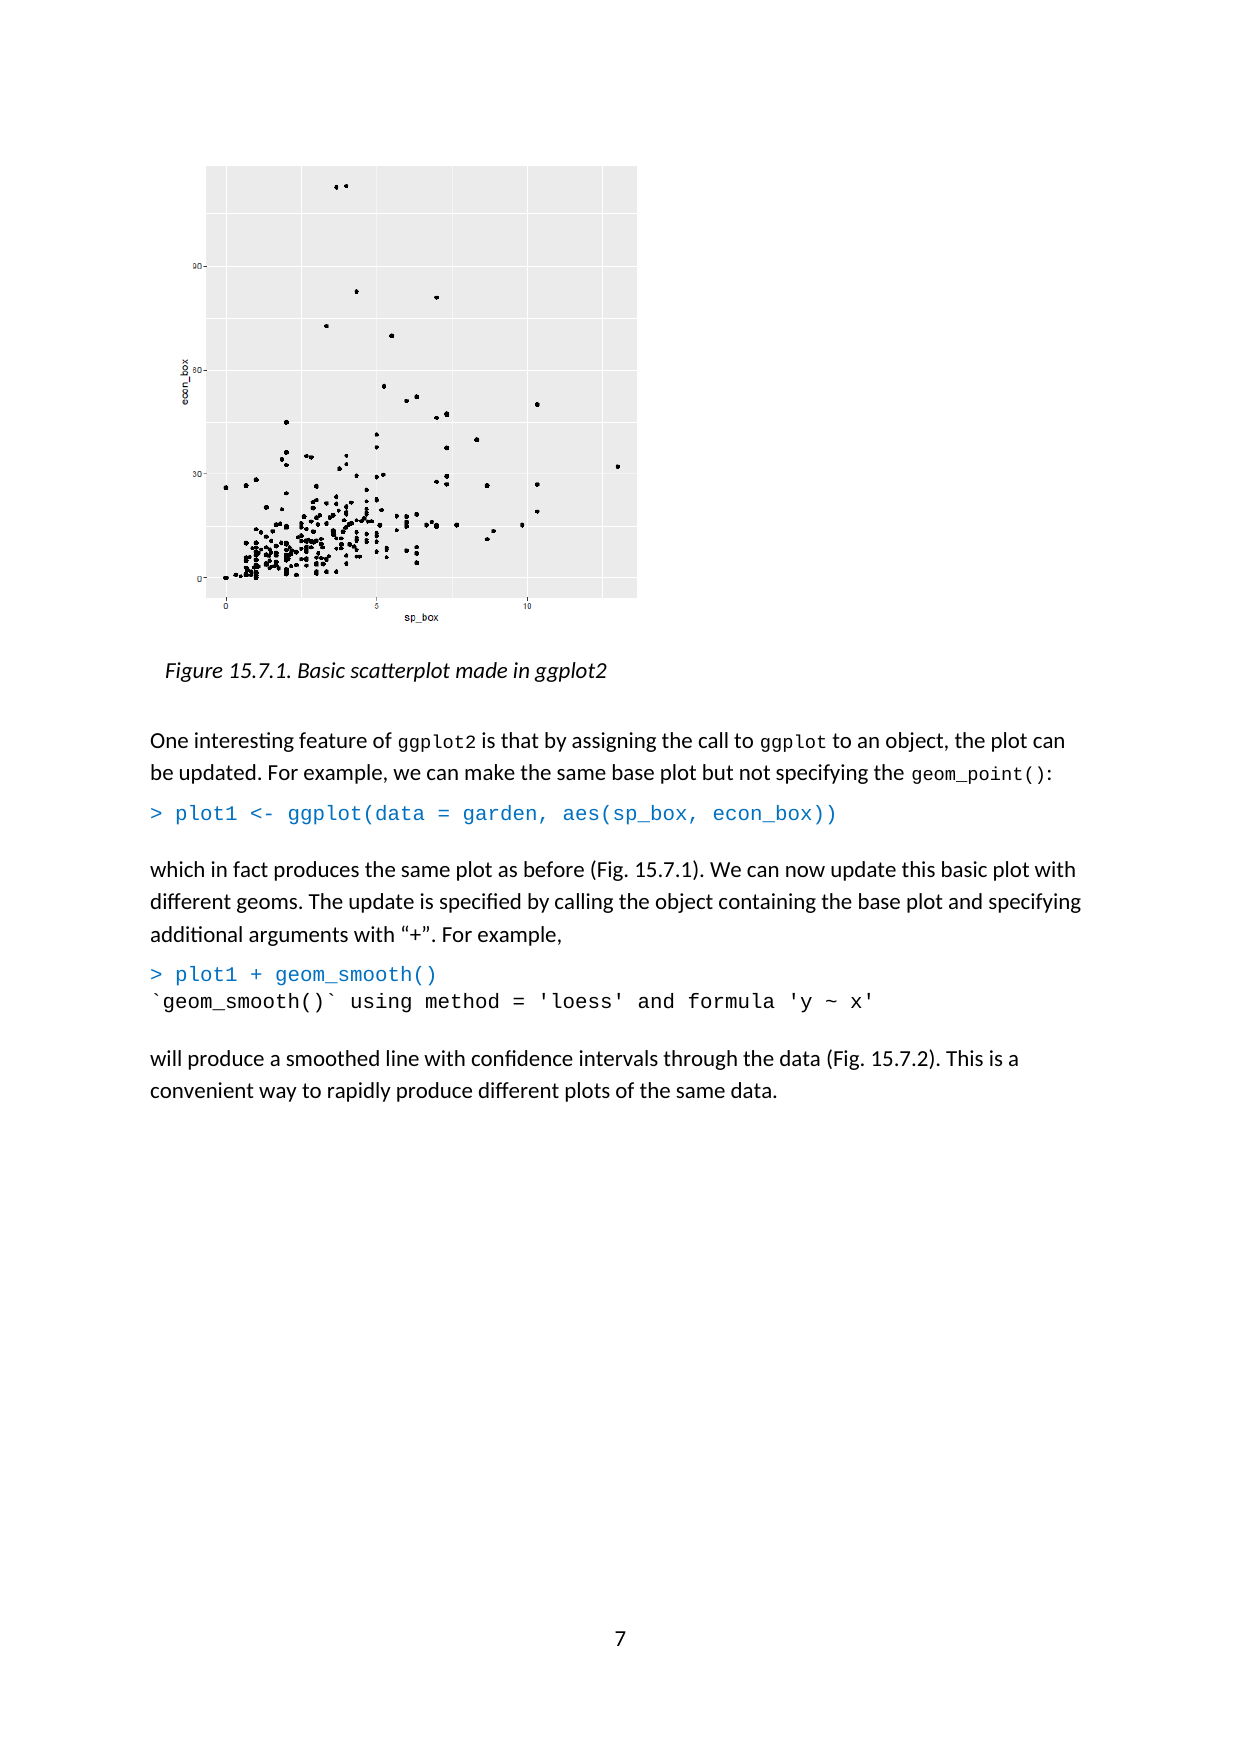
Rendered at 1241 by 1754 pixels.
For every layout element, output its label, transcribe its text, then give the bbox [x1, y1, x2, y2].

text > plot1 + geom_smooth() [150, 964, 1090, 988]
text `geom_smooth()` using method = 'loess' and formula 'y ~ x' [150, 992, 1090, 1015]
text One interesting feature of ggplot2 is that by assigning the call to ggplot to an object, the plot can be updated. For example, we can make the same base plot but not specifying the geom_point(): [150, 726, 1090, 786]
text which in fact produces the same plot as before (Fig. 15.7.1). We can now update this basic plot with different geoms. The update is specified by calling the object containing the base plot and specifying additional arguments with “+”. For example, [150, 855, 1090, 948]
text will produce a smoothed line with confidence intervals through the data (Fig. 15.7.2). This is a convenient way to rapidly produce different plots of the same data. [150, 1044, 1090, 1104]
text > plot1 <- ggplot(data = garden, aes(sp_box, econ_box)) [150, 803, 1090, 827]
